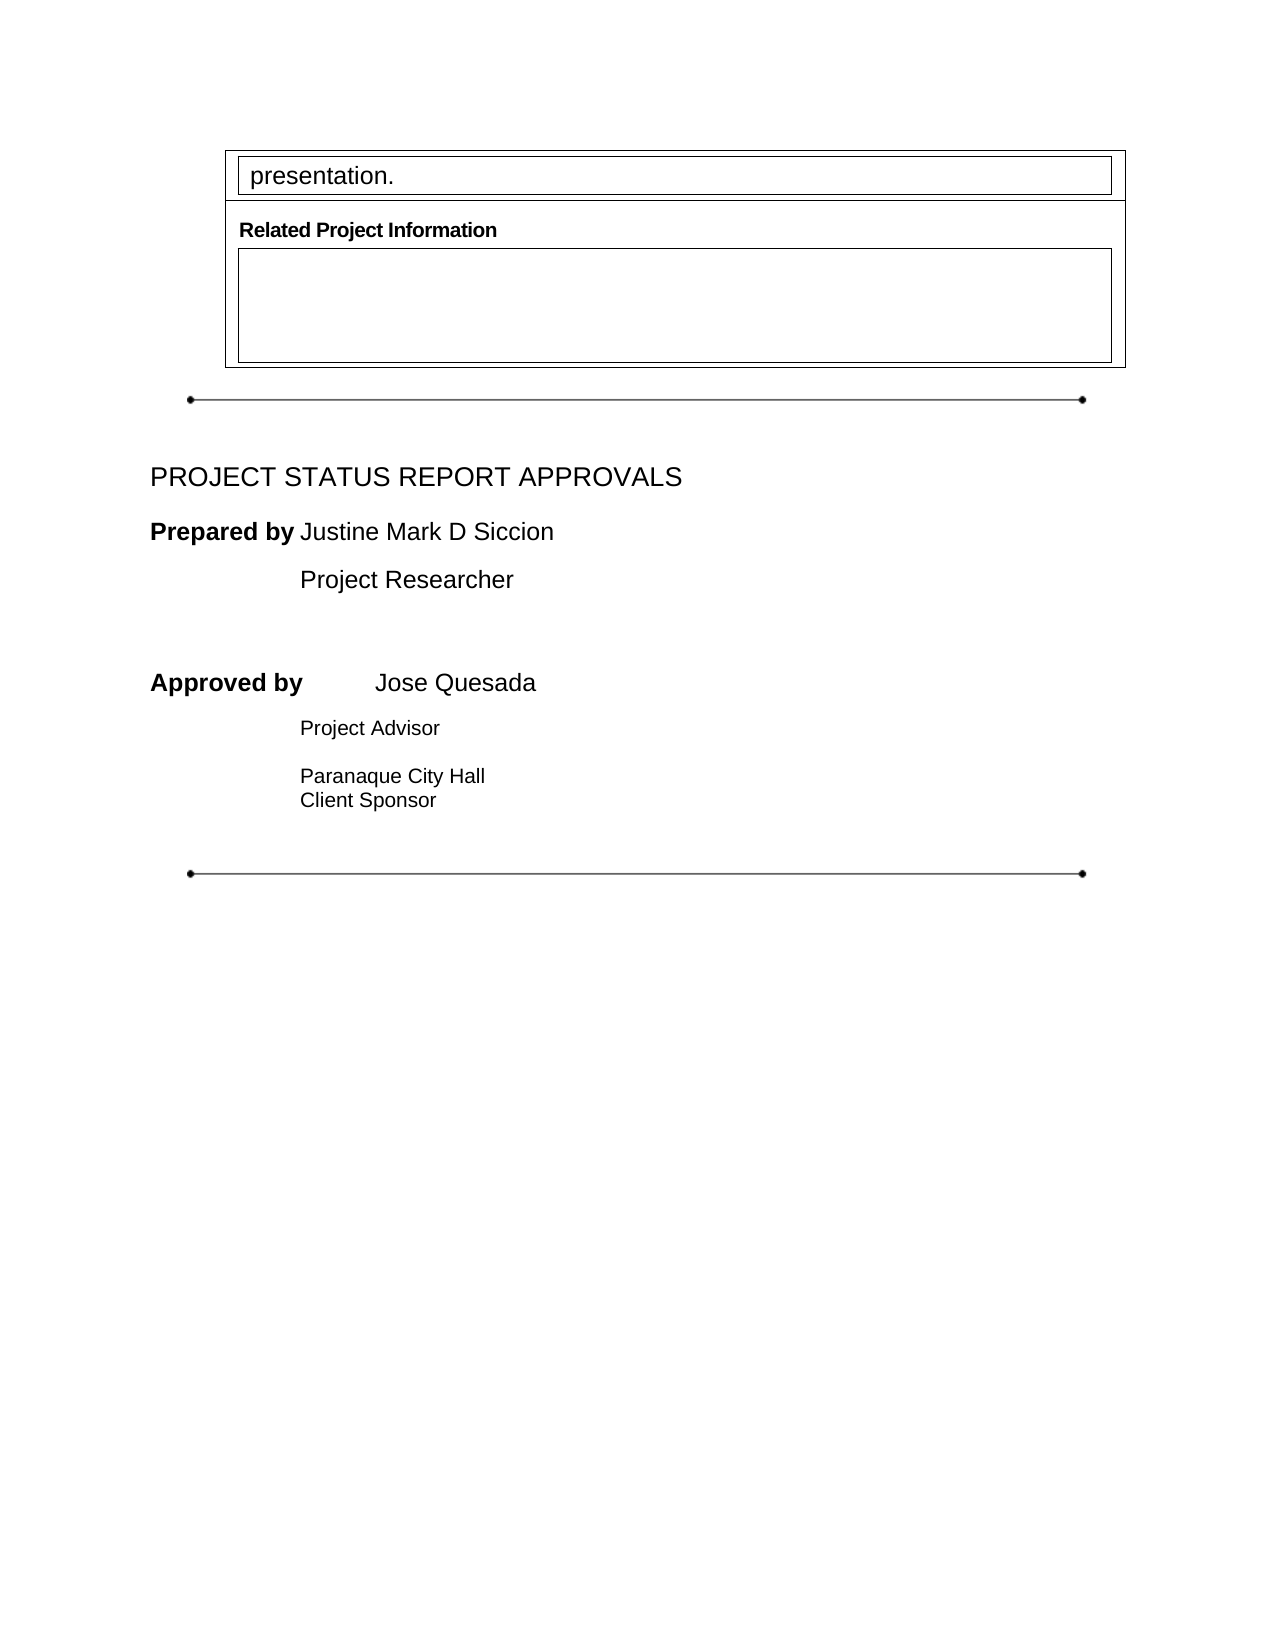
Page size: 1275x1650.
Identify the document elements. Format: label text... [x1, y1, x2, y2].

text Approved by Jose Quesada [150, 668, 1125, 697]
subtitle PROJECT STATUS REPORT APPROVALS [150, 461, 1125, 492]
picture [187, 393, 1088, 409]
table_cell Objectives for Next Project Status Review [226, 151, 1125, 200]
text Paranaque City Hall [300, 764, 1125, 788]
text Project Advisor [150, 716, 1125, 740]
picture [187, 867, 1088, 883]
text Client Sponsor [150, 788, 1125, 812]
table_cell Related Project Information [226, 201, 1125, 367]
text Project Researcher [150, 565, 1125, 593]
text Prepared by Justine Mark D Siccion [150, 517, 1125, 546]
